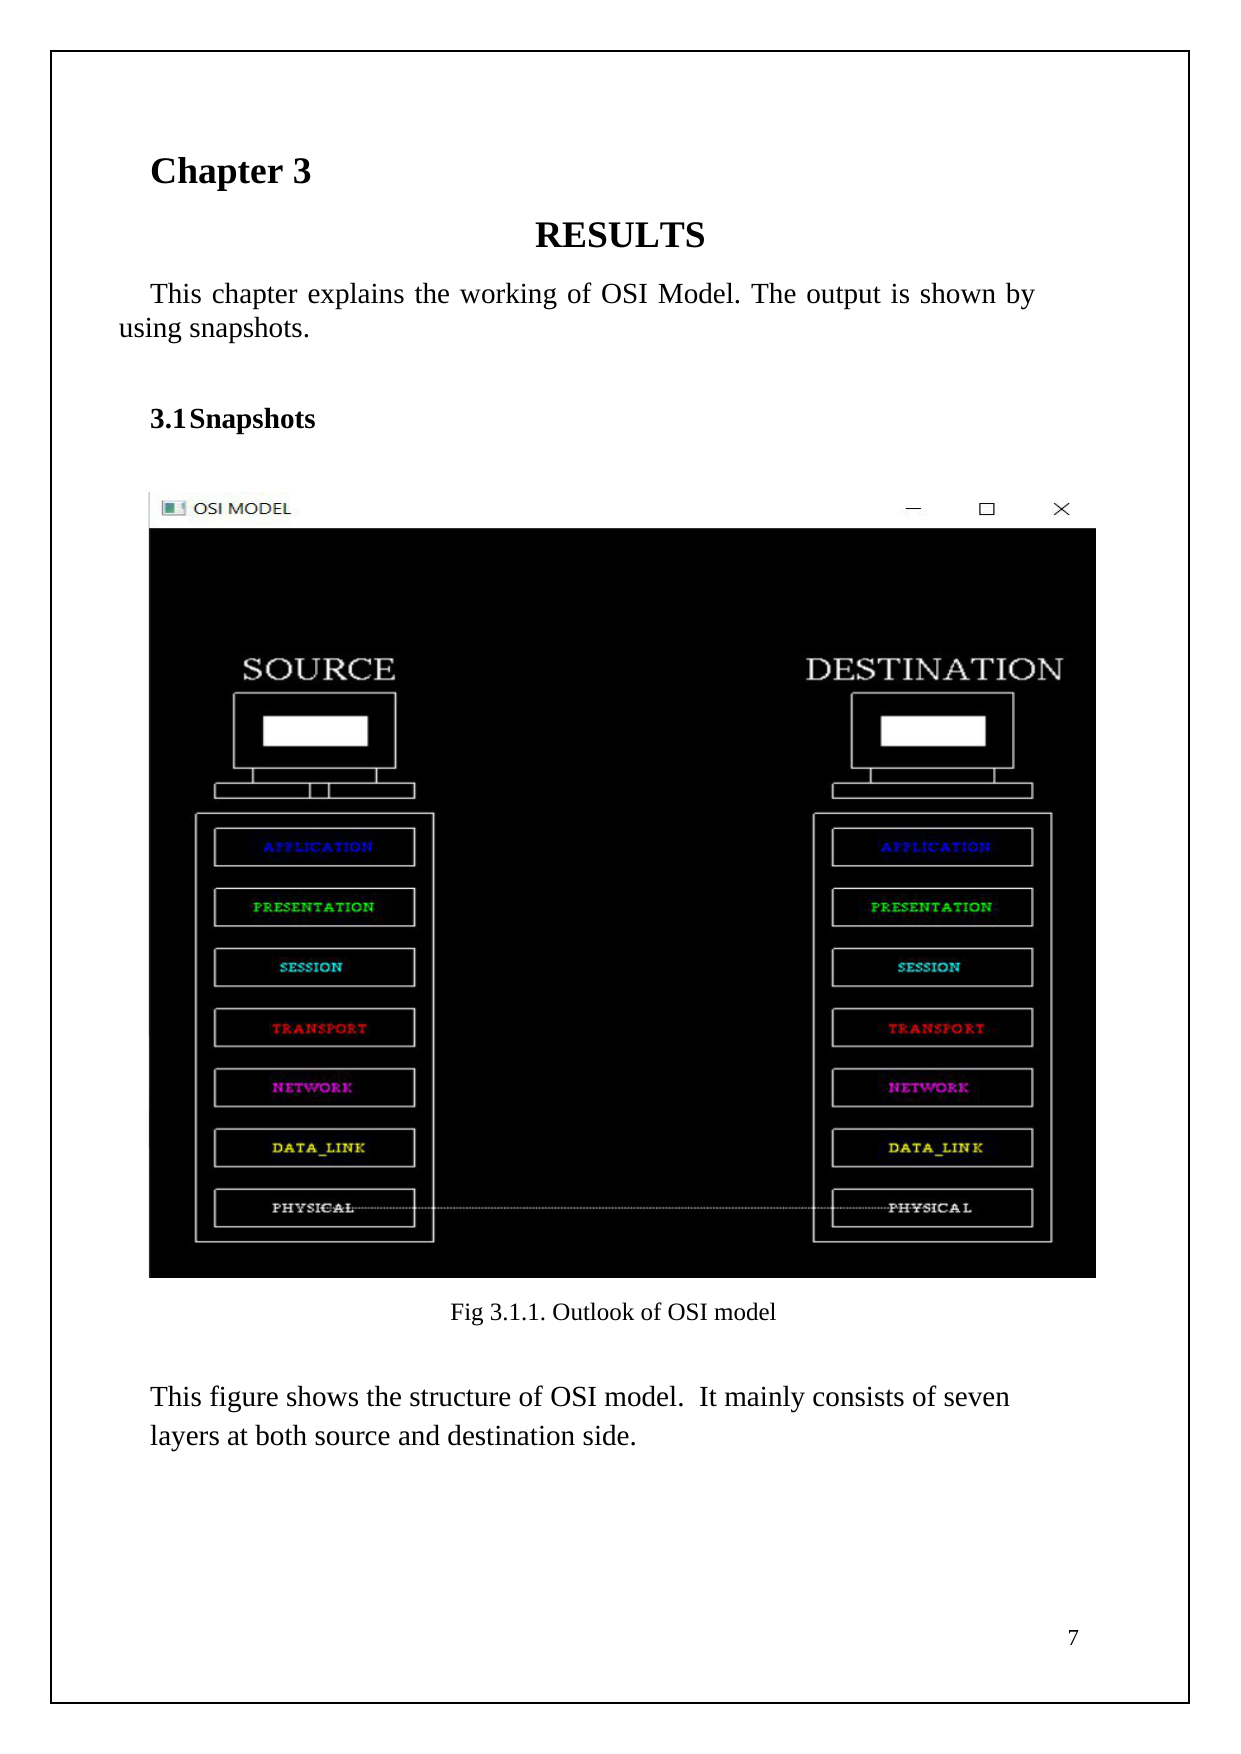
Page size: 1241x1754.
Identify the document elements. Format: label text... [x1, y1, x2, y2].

text Fig 3.1.1. Outlook of OSI model [450, 1297, 1136, 1326]
subtitle Snapshots [150, 401, 1136, 434]
picture [148, 492, 1096, 1278]
subtitle Chapter 3 [150, 148, 1136, 191]
text This figure shows the structure of OSI model. It mainly consists of seven layers at both source and destination side. [150, 1379, 1063, 1451]
text RESULTS [204, 212, 1036, 255]
text This chapter explains the working of OSI Model. The output is shown by using snapshots. [119, 276, 1036, 343]
